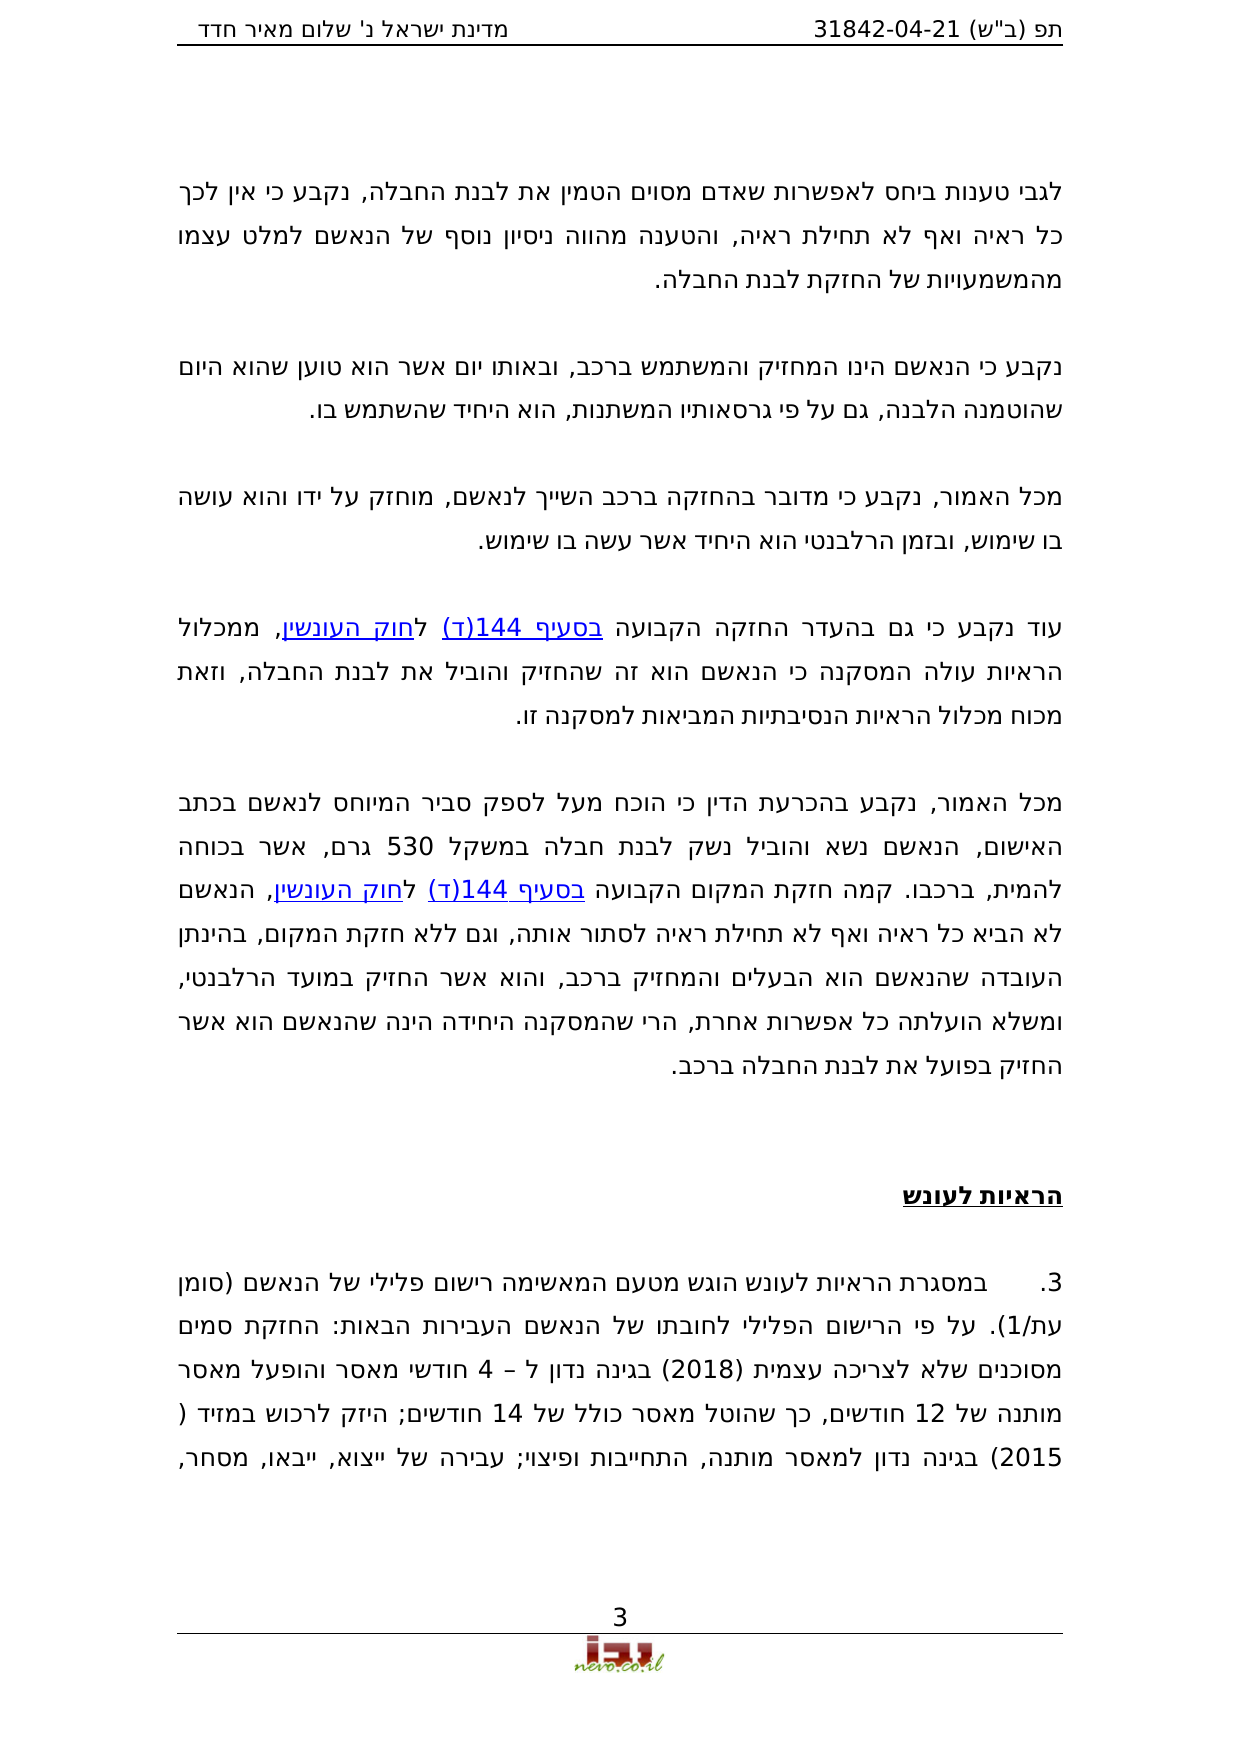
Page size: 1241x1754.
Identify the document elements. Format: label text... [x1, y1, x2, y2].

text מכל האמור, נקבע כי מדובר בהחזקה ברכב השייך לנאשם, מוחזק על ידו והוא עושה בו שימוש, ובזמן הרלבנטי הוא היחיד אשר עשה בו שימוש. [177, 482, 1063, 556]
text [177, 1268, 1063, 1472]
picture [574, 1635, 666, 1673]
text מכל האמור, נקבע בהכרעת הדין כי הוכח מעל לספק סביר המיוחס לנאשם בכתב האישום, הנאשם נשא והוביל נשק לבנת חבלה במשקל 530 גרם, אשר בכוחה להמית, ברכבו. קמה חזקת המקום הקבועה בסעיף 144(ד) לחוק העונשין, הנאשם לא הביא כל ראיה ואף לא תחילת ראיה לסתור אותה, וגם ללא חזקת המקום, בהינתן העובדה שהנאשם הוא הבעלים והמחזיק ברכב, והוא אשר החזיק במועד הרלבנטי, ומשלא הועלתה כל אפשרות אחרת, הרי שהמסקנה היחידה הינה שהנאשם הוא אשר החזיק בפועל את לבנת החבלה ברכב. [177, 788, 1063, 1080]
text לגבי טענות ביחס לאפשרות שאדם מסוים הטמין את לבנת החבלה, נקבע כי אין לכך כל ראיה ואף לא תחילת ראיה, והטענה מהווה ניסיון נוסף של הנאשם למלט עצמו מהמשמעויות של החזקת לבנת החבלה. [177, 177, 1063, 294]
text נקבע כי הנאשם הינו המחזיק והמשתמש ברכב, ובאותו יום אשר הוא טוען שהוא היום שהוטמנה הלבנה, גם על פי גרסאותיו המשתנות, הוא היחיד שהשתמש בו. [177, 352, 1063, 425]
text עוד נקבע כי גם בהעדר החזקה הקבועה בסעיף 144(ד) לחוק העונשין, ממכלול הראיות עולה המסקנה כי הנאשם הוא זה שהחזיק והוביל את לבנת החבלה, וזאת מכוח מכלול הראיות הנסיבתיות המביאות למסקנה זו. [177, 613, 1063, 730]
text הראיות לעונש [177, 1181, 1063, 1210]
